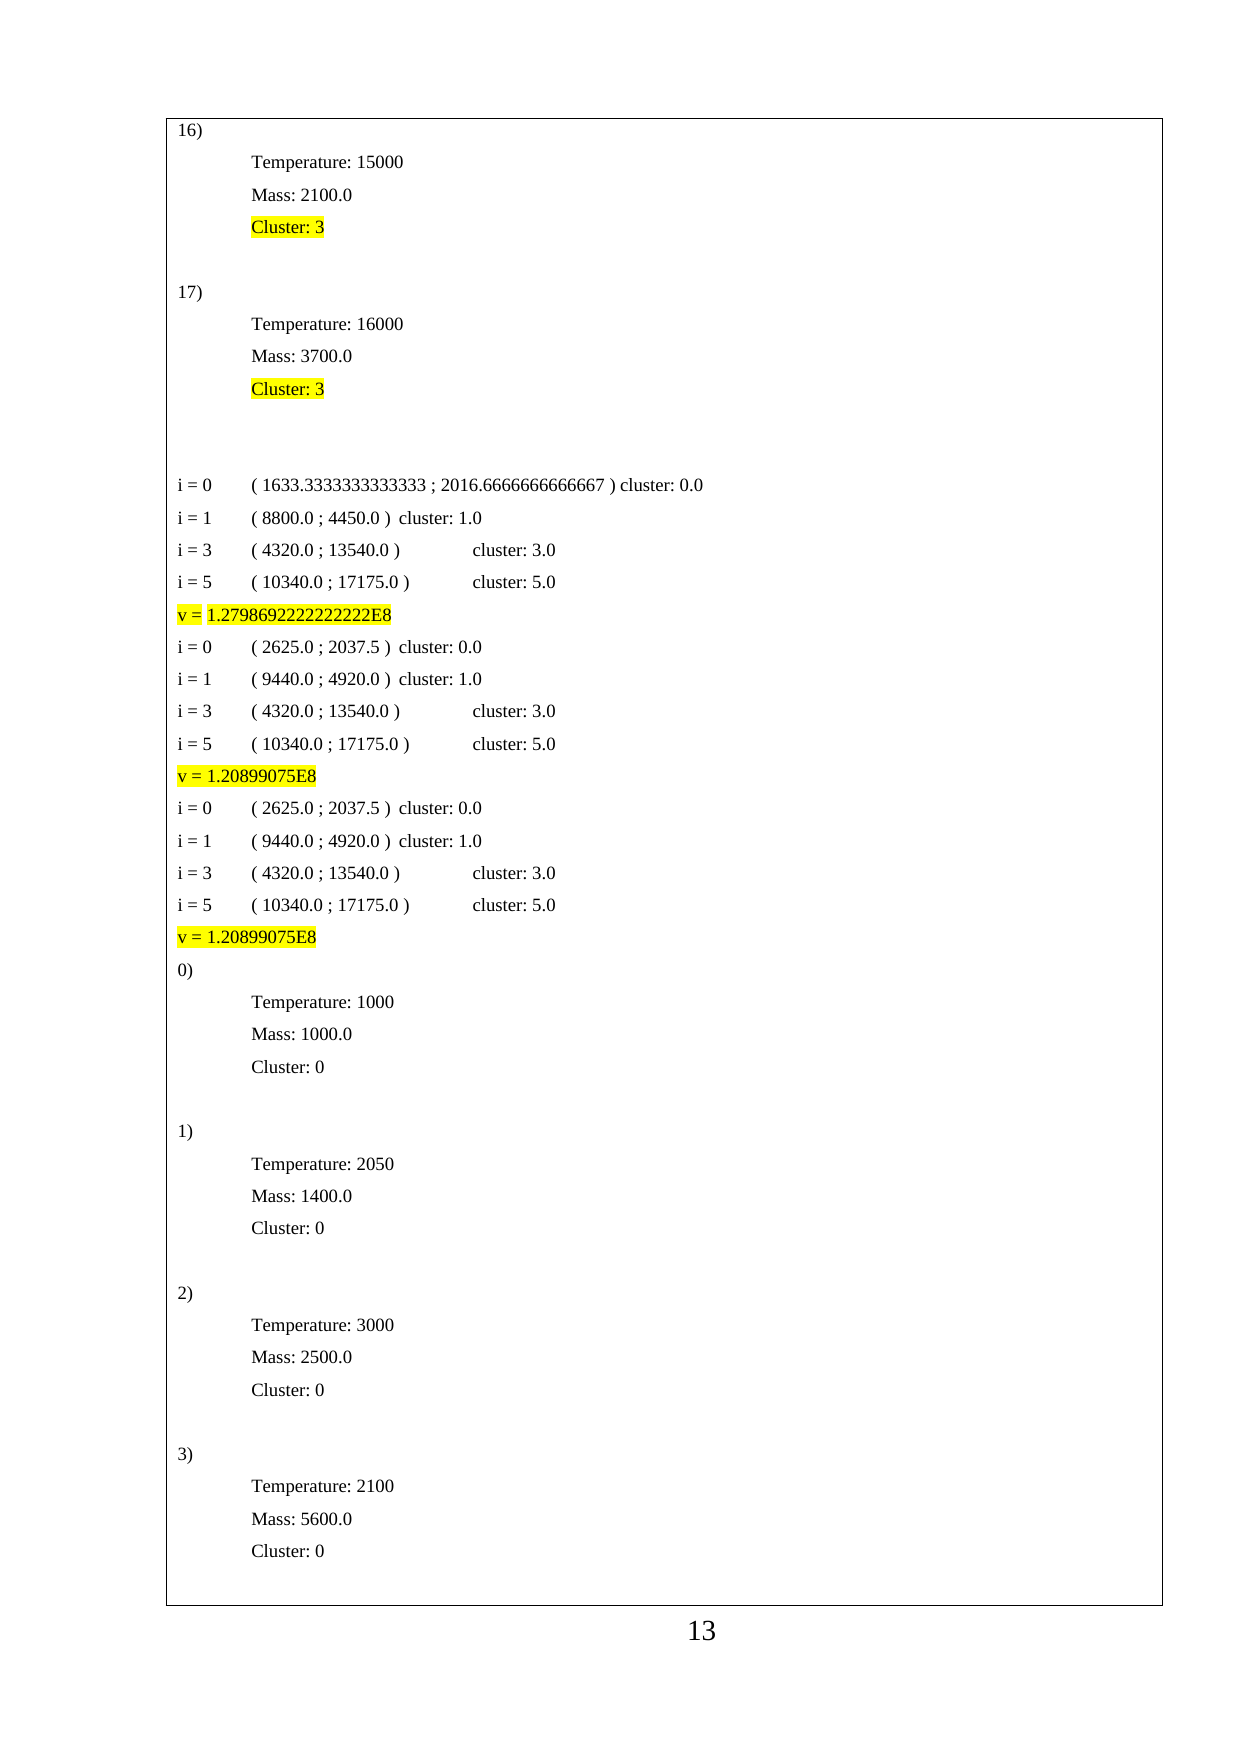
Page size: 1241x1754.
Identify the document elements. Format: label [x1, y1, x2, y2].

table_header [167, 119, 1162, 1604]
